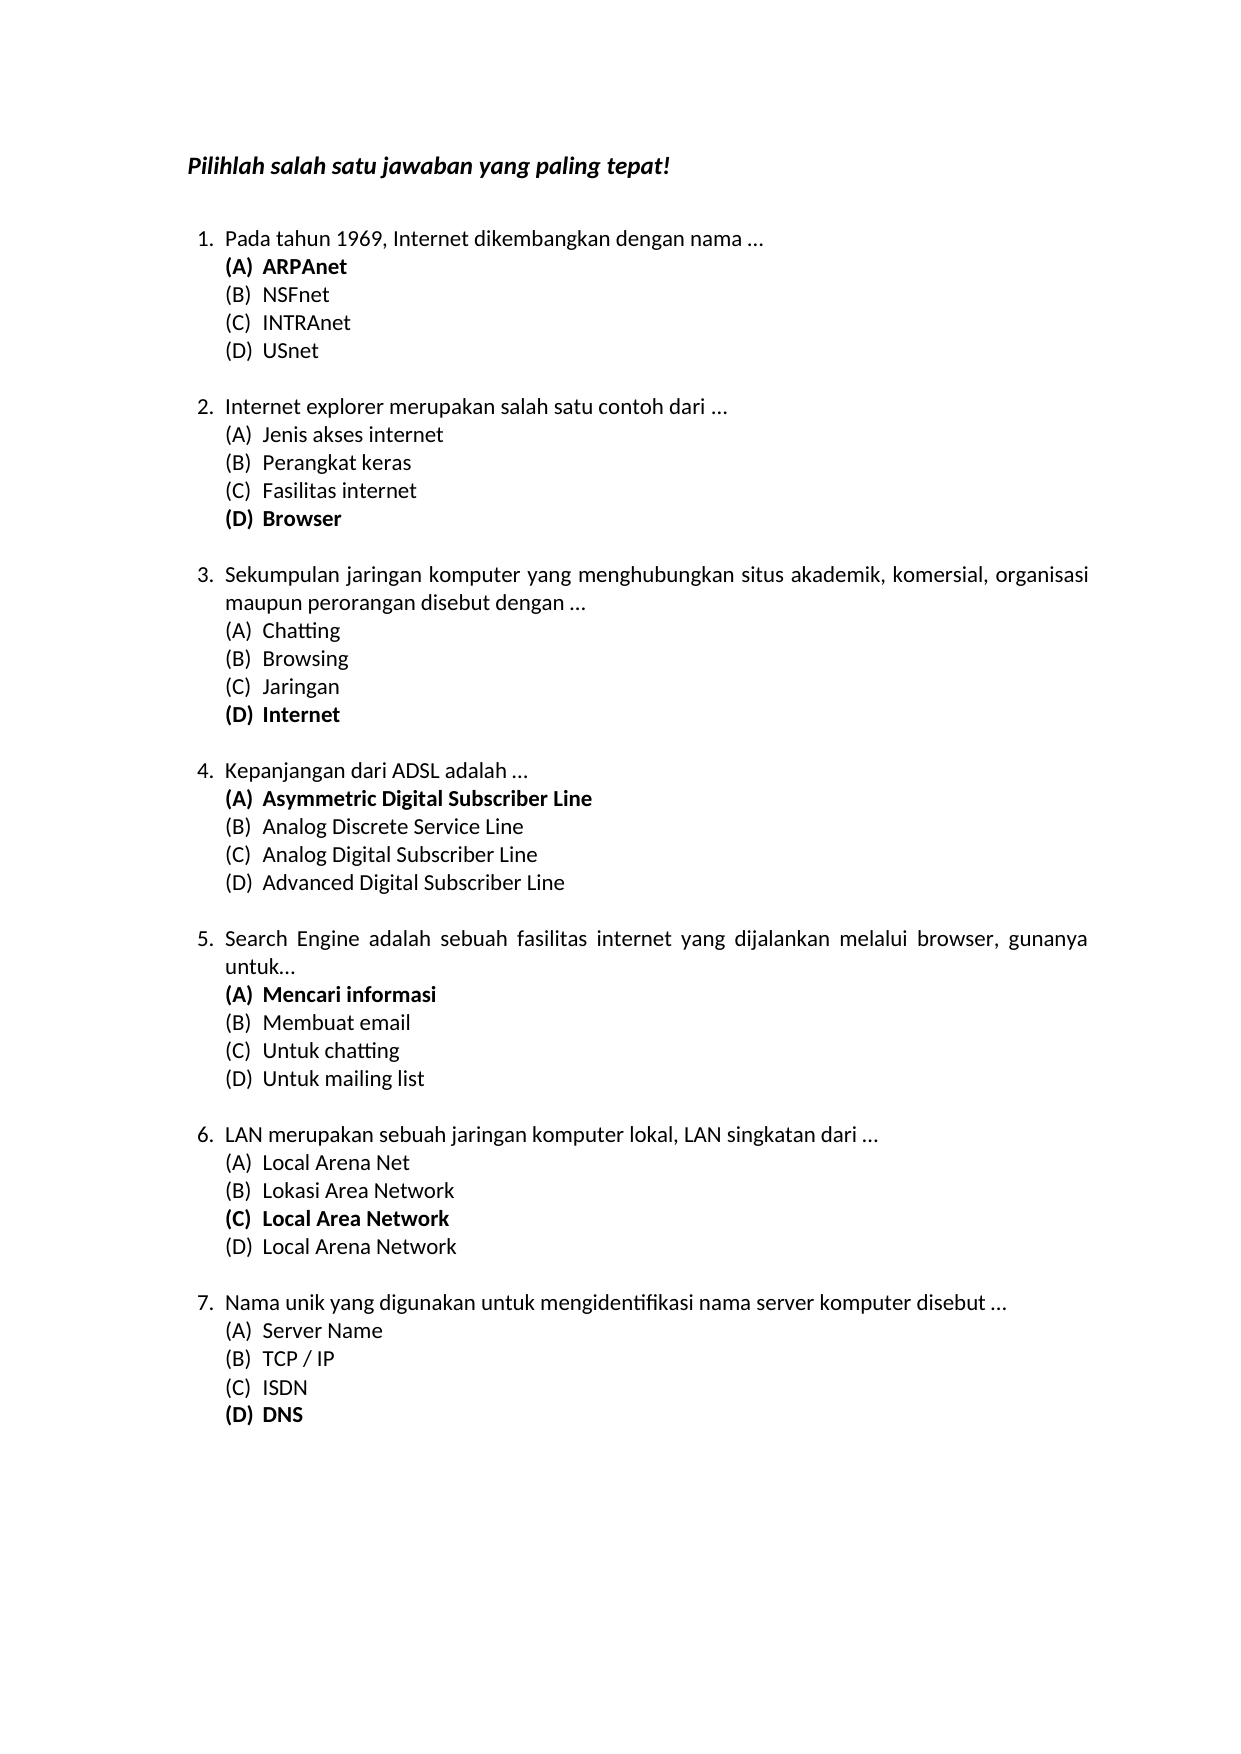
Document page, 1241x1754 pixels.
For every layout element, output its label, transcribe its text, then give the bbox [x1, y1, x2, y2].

list DNS [187, 1401, 1090, 1429]
list Membuat email [225, 1008, 1090, 1036]
list Nama unik yang digunakan untuk mengidentifikasi nama server komputer disebut … [187, 1288, 1090, 1317]
list Lokasi Area Network [225, 1176, 1090, 1204]
list Advanced Digital Subscriber Line [225, 868, 1090, 896]
list Sekumpulan jaringan komputer yang menghubungkan situs akademik, komersial, organisasi maupun perorangan disebut dengan … [197, 560, 1090, 616]
list Mencari informasi [225, 980, 1090, 1008]
list Untuk chatting [225, 1036, 1090, 1064]
list Analog Digital Subscriber Line [225, 840, 1090, 868]
list Perangkat keras [225, 448, 1090, 476]
list Chatting [225, 616, 1090, 644]
list Internet explorer merupakan salah satu contoh dari … [197, 392, 1090, 420]
list Untuk mailing list [225, 1064, 1090, 1092]
list Jenis akses internet [225, 420, 1090, 448]
list INTRAnet [225, 308, 1090, 336]
list ISDN [187, 1373, 1090, 1401]
list LAN merupakan sebuah jaringan komputer lokal, LAN singkatan dari … [197, 1120, 1090, 1148]
list TCP / IP [187, 1344, 1090, 1373]
list Jaringan [225, 672, 1090, 700]
text Pilihlah salah satu jawaban yang paling tepat! [187, 150, 1090, 181]
list Local Area Network [225, 1204, 1090, 1232]
list NSFnet [225, 280, 1090, 308]
list Local Arena Network [225, 1232, 1090, 1261]
list Browsing [225, 644, 1090, 672]
list Internet [225, 700, 1090, 728]
list ARPAnet [225, 252, 1090, 280]
list Kepanjangan dari ADSL adalah … [187, 756, 1090, 784]
list Search Engine adalah sebuah fasilitas internet yang dijalankan melalui browser, gunanya untuk… [197, 924, 1090, 980]
list Pada tahun 1969, Internet dikembangkan dengan nama … [197, 224, 1090, 252]
list Fasilitas internet [225, 476, 1090, 504]
list Local Arena Net [225, 1148, 1090, 1176]
list Server Name [187, 1317, 1090, 1344]
list Browser [225, 504, 1090, 532]
list Analog Discrete Service Line [225, 812, 1090, 840]
list USnet [225, 336, 1090, 364]
list Asymmetric Digital Subscriber Line [225, 784, 1090, 812]
